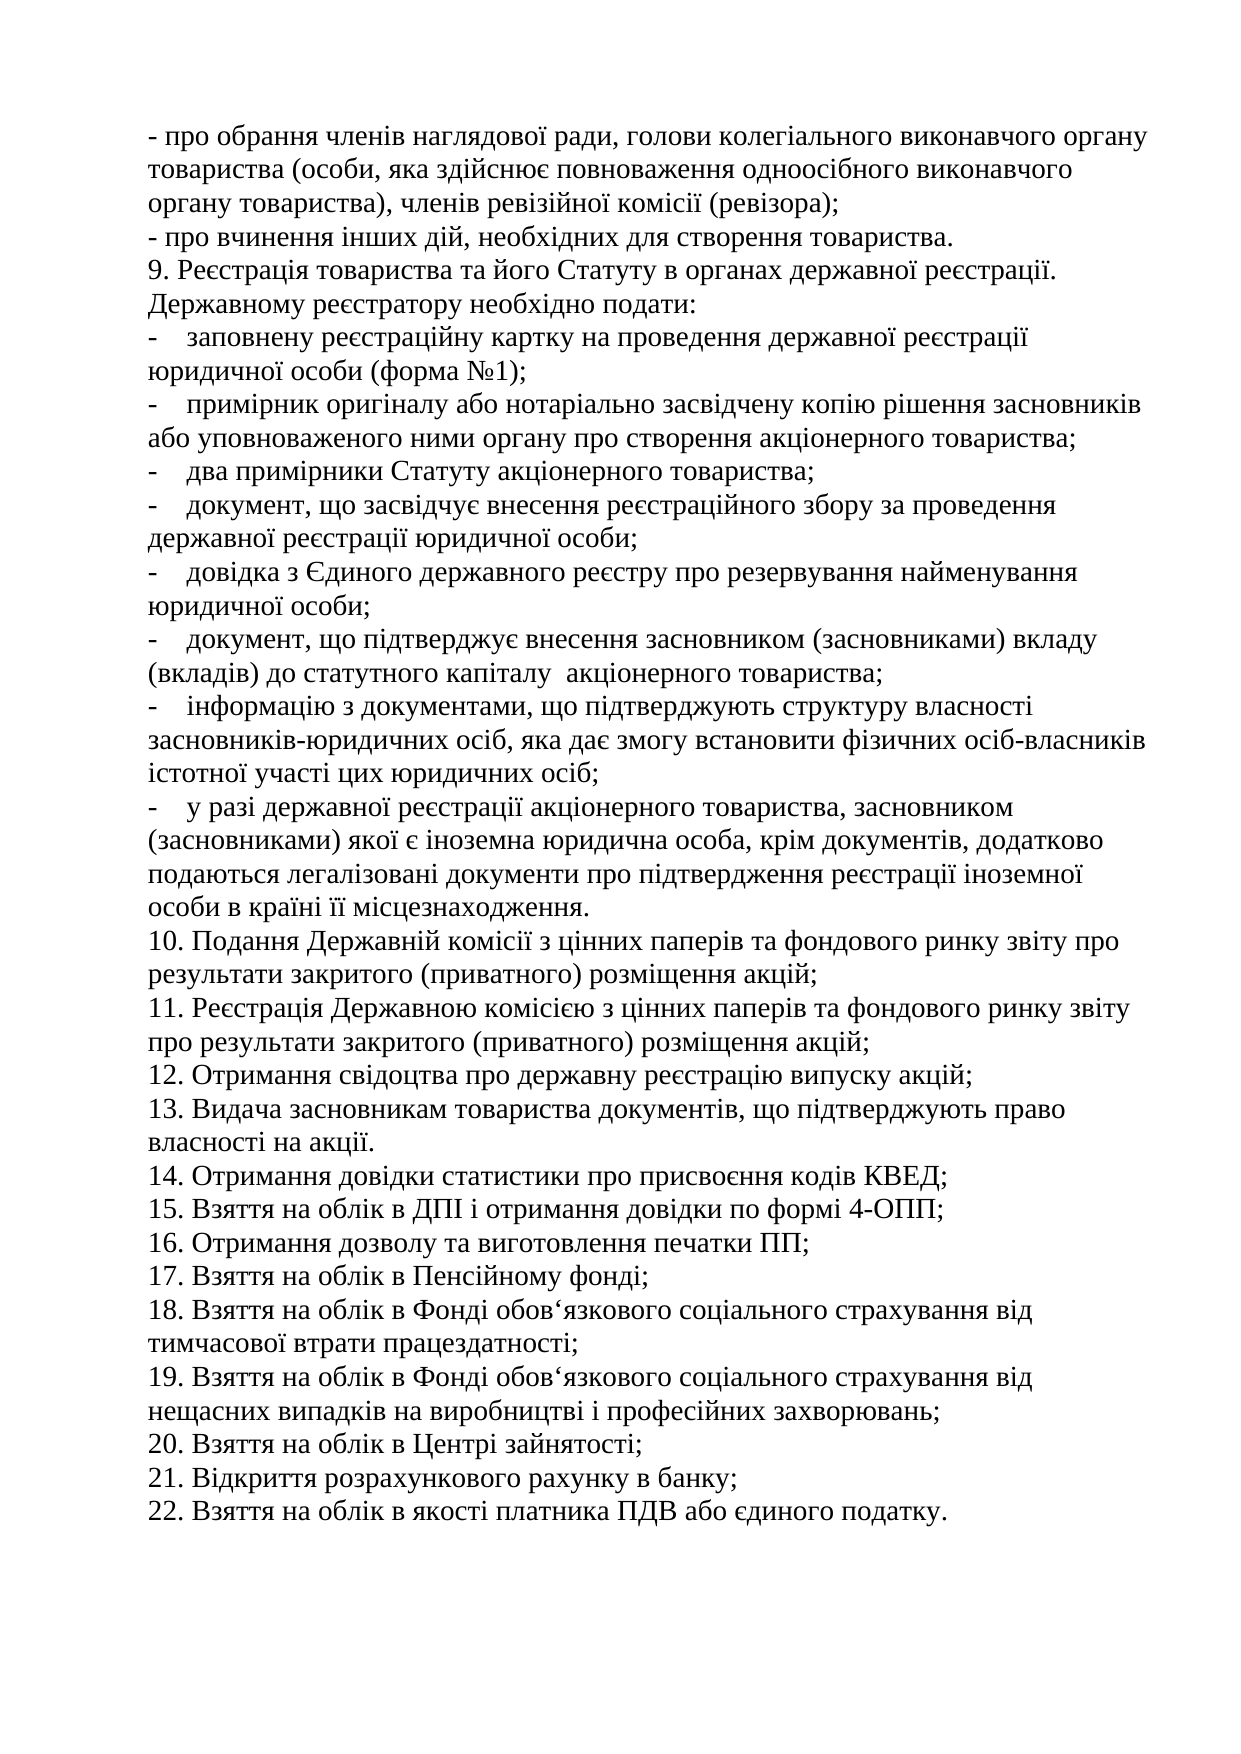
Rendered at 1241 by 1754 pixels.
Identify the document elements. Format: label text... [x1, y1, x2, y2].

text 17. Взяття на облік в Пенсійному фонді; [148, 1258, 1152, 1292]
text - у разі державної реєстрації акціонерного товариства, засновником (засновниками) якої є іноземна юридична особа, крім документів, додатково подаються легалізовані документи про підтвердження реєстрації іноземної особи в країні її місцезнаходження. [148, 789, 1152, 923]
text Державному реєстратору необхідно подати: [148, 286, 1152, 319]
text - примірник оригіналу або нотаріально засвідчену копію рішення засновників або уповноваженого ними органу про створення акціонерного товариства; [148, 386, 1152, 453]
text 13. Видача засновникам товариства документів, що підтверджують право власності на акції. [148, 1091, 1152, 1158]
text - про обрання членів наглядової ради, голови колегіального виконавчого органу товариства (особи, яка здійснює повноваження одноосібного виконавчого органу товариства), членів ревізійної комісії (ревізора); [148, 118, 1152, 219]
text 12. Отримання свідоцтва про державну реєстрацію випуску акцій; [148, 1057, 1152, 1091]
text 11. Реєстрація Державною комісією з цінних паперів та фондового ринку звіту про результати закритого (приватного) розміщення акцій; [148, 990, 1152, 1057]
text 18. Взяття на облік в Фонді обов‘язкового соціального страхування від тимчасової втрати працездатності; [148, 1292, 1152, 1359]
text - два примірники Статуту акціонерного товариства; [148, 453, 1152, 487]
text - документ, що підтверджує внесення засновником (засновниками) вкладу (вкладів) до статутного капіталу акціонерного товариства; [148, 621, 1152, 688]
text - документ, що засвідчує внесення реєстраційного збору за проведення державної реєстрації юридичної особи; [148, 487, 1152, 554]
text 10. Подання Державній комісії з цінних паперів та фондового ринку звіту про результати закритого (приватного) розміщення акцій; [148, 923, 1152, 990]
text - довідка з Єдиного державного реєстру про резервування найменування юридичної особи; [148, 554, 1152, 621]
text 15. Взяття на облік в ДПІ і отримання довідки по формі 4-ОПП; [148, 1191, 1152, 1225]
text 21. Відкриття розрахункового рахунку в банку; [148, 1460, 1152, 1493]
text - заповнену реєстраційну картку на проведення державної реєстрації юридичної особи (форма №1); [148, 319, 1152, 386]
text 9. Реєстрація товариства та його Статуту в органах державної реєстрації. [148, 252, 1152, 286]
text 20. Взяття на облік в Центрі зайнятості; [148, 1426, 1152, 1460]
text 22. Взяття на облік в якості платника ПДВ або єдиного податку. [148, 1493, 1152, 1527]
text - про вчинення інших дій, необхідних для створення товариства. [148, 219, 1152, 252]
text - інформацію з документами, що підтверджують структуру власності засновників-юридичних осіб, яка дає змогу встановити фізичних осіб-власників істотної участі цих юридичних осіб; [148, 688, 1152, 789]
text 14. Отримання довідки статистики про присвоєння кодів КВЕД; [148, 1158, 1152, 1191]
text 19. Взяття на облік в Фонді обов‘язкового соціального страхування від нещасних випадків на виробництві і професійних захворювань; [148, 1359, 1152, 1426]
text 16. Отримання дозволу та виготовлення печатки ПП; [148, 1225, 1152, 1258]
